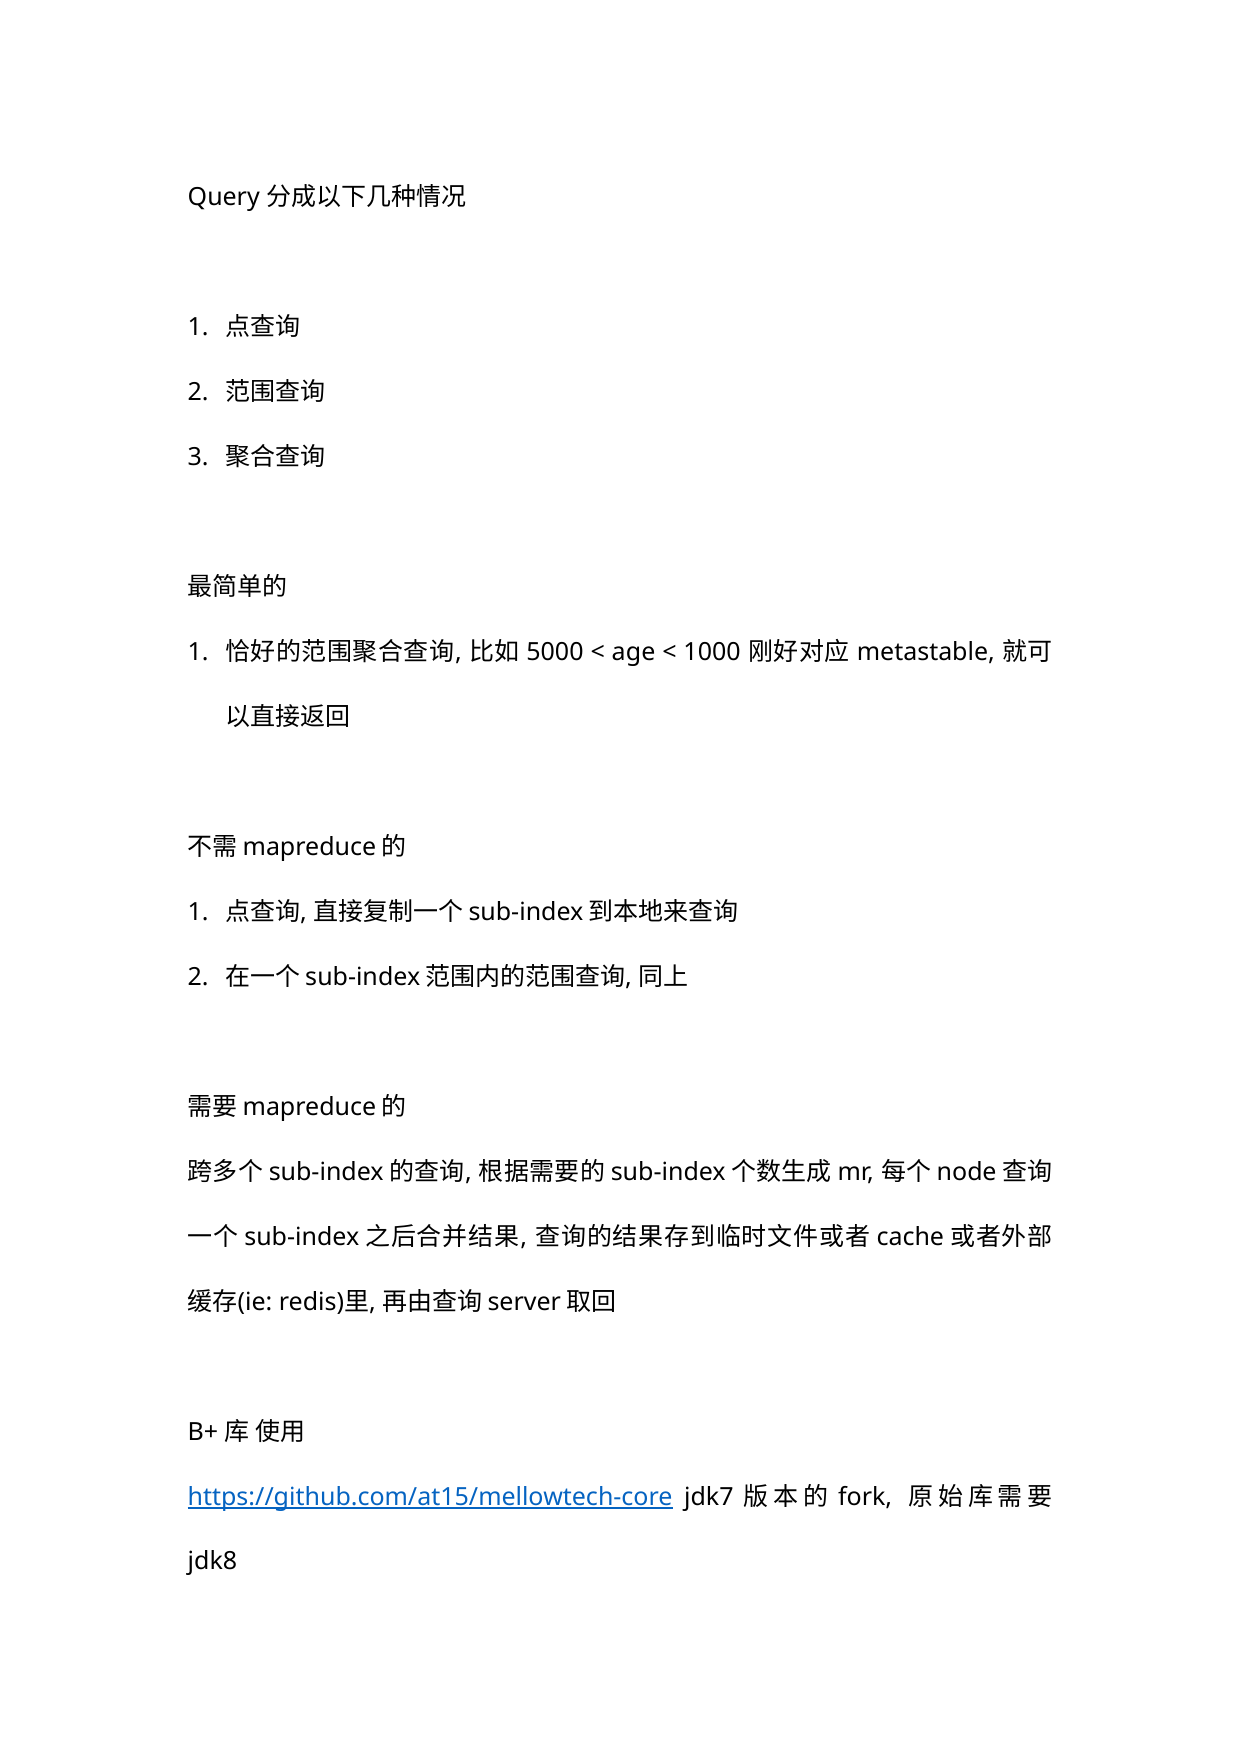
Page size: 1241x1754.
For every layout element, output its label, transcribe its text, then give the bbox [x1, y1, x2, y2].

text B+ 库 使用 [187, 1397, 1053, 1462]
text Query 分成以下几种情况 [187, 162, 1053, 227]
text https://github.com/at15/mellowtech-core jdk7版本的fork, 原始库需要jdk8 [187, 1462, 1053, 1592]
list 在一个sub-index范围内的范围查询, 同上 [187, 942, 1053, 1007]
list 点查询 [187, 292, 1053, 357]
list 范围查询 [187, 357, 1053, 422]
text 不需mapreduce的 [187, 812, 1053, 877]
list 聚合查询 [187, 422, 1053, 487]
list 点查询, 直接复制一个sub-index到本地来查询 [187, 877, 1053, 942]
text 最简单的 [187, 552, 1053, 617]
text 需要mapreduce的 [187, 1072, 1053, 1137]
text 跨多个sub-index的查询, 根据需要的sub-index个数生成mr, 每个node查询一个sub-index之后合并结果, 查询的结果存到临时文件或者cache或者外部缓存(ie: redis)里, 再由查询server取回 [187, 1137, 1053, 1332]
list 恰好的范围聚合查询, 比如 5000 < age < 1000 刚好对应 metastable, 就可以直接返回 [187, 617, 1053, 747]
